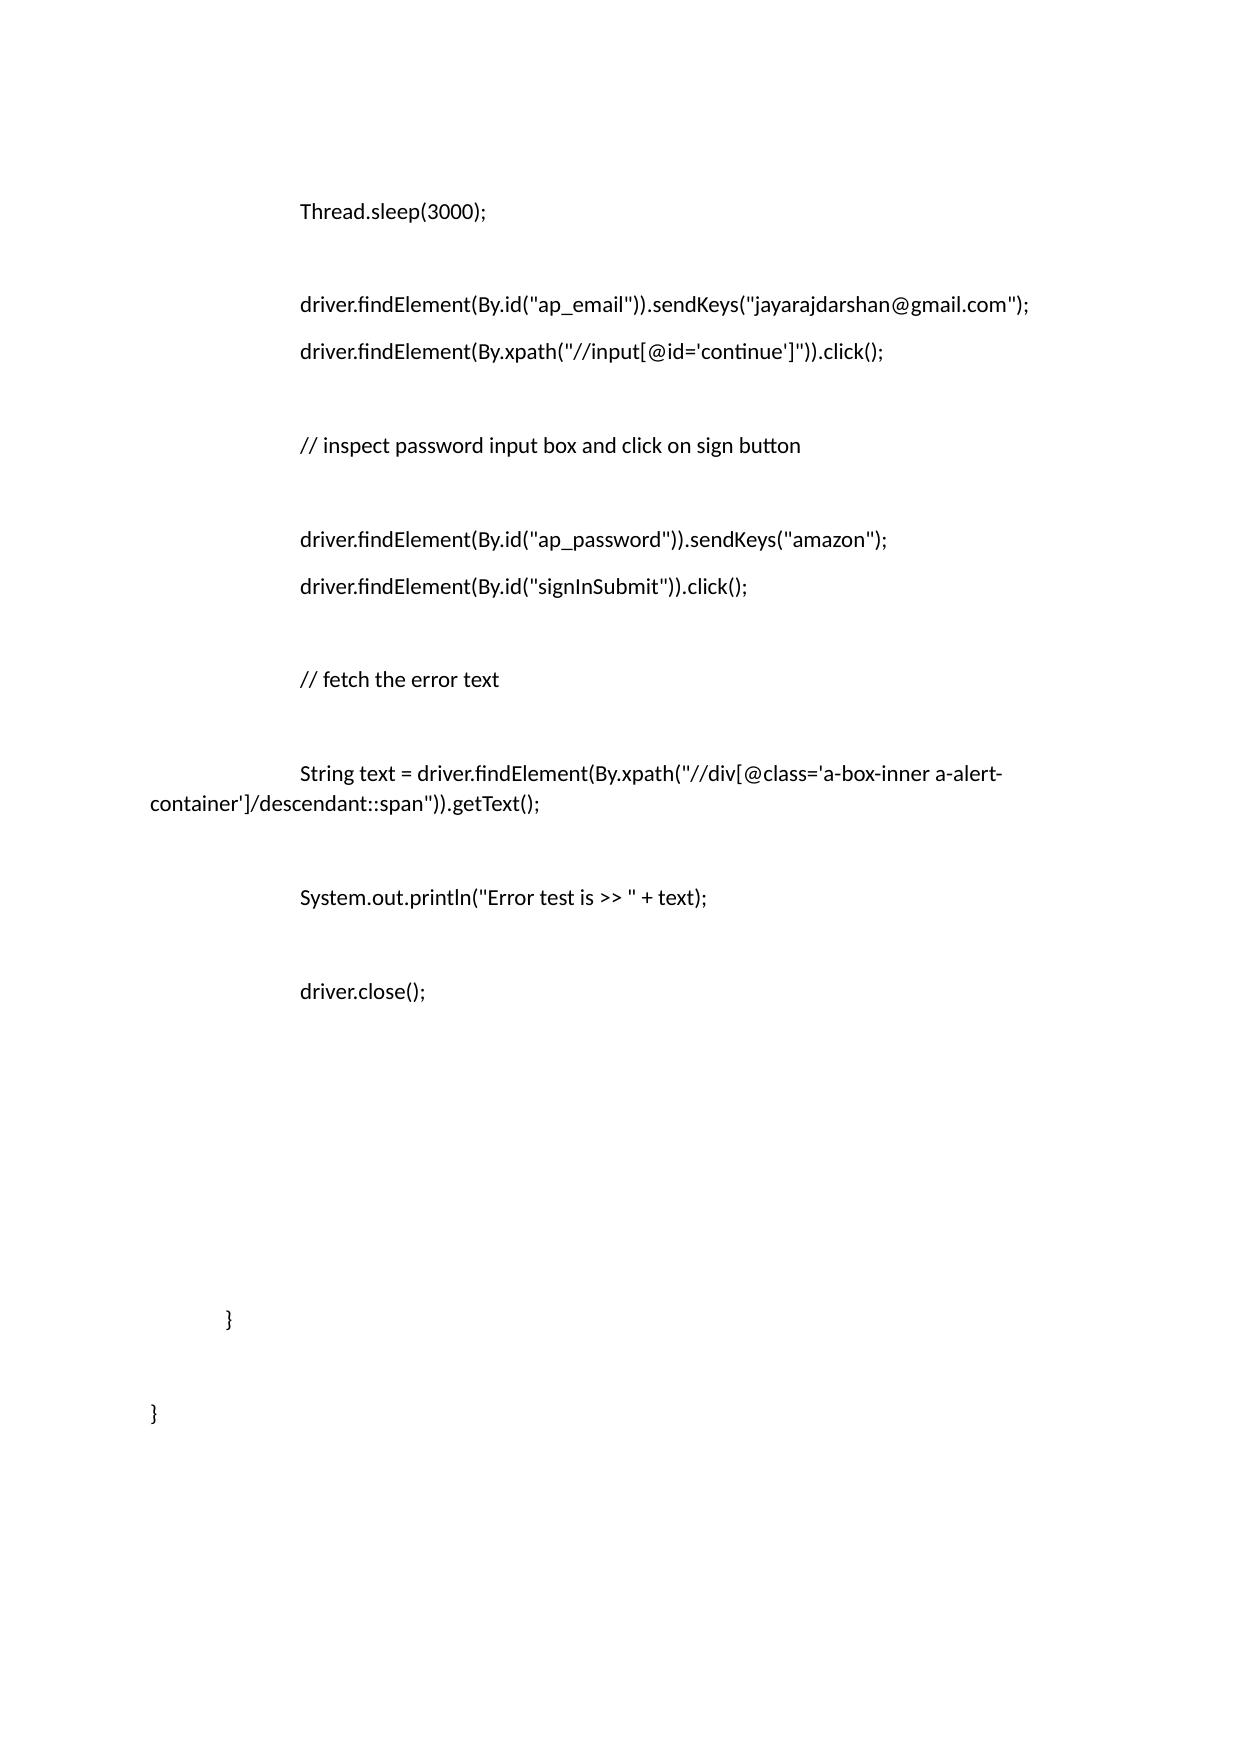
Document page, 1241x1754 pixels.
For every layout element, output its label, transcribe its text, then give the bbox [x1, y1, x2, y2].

text } [150, 1399, 1090, 1427]
text driver.findElement(By.xpath("//input[@id='continue']")).click(); [150, 337, 1090, 366]
text driver.findElement(By.id("signInSubmit")).click(); [150, 572, 1090, 600]
text } [150, 1305, 1090, 1333]
text // fetch the error text [150, 666, 1090, 694]
text driver.findElement(By.id("ap_password")).sendKeys("amazon"); [150, 525, 1090, 553]
text driver.close(); [150, 977, 1090, 1005]
text System.out.println("Error test is >> " + text); [150, 883, 1090, 911]
text String text = driver.findElement(By.xpath("//div[@class='a-box-inner a-alert-container']/descendant::span")).getText(); [150, 759, 1090, 818]
text Thread.sleep(3000); [150, 197, 1090, 225]
text // inspect password input box and click on sign button [150, 431, 1090, 459]
text driver.findElement(By.id("ap_email")).sendKeys("jayarajdarshan@gmail.com"); [150, 291, 1090, 319]
